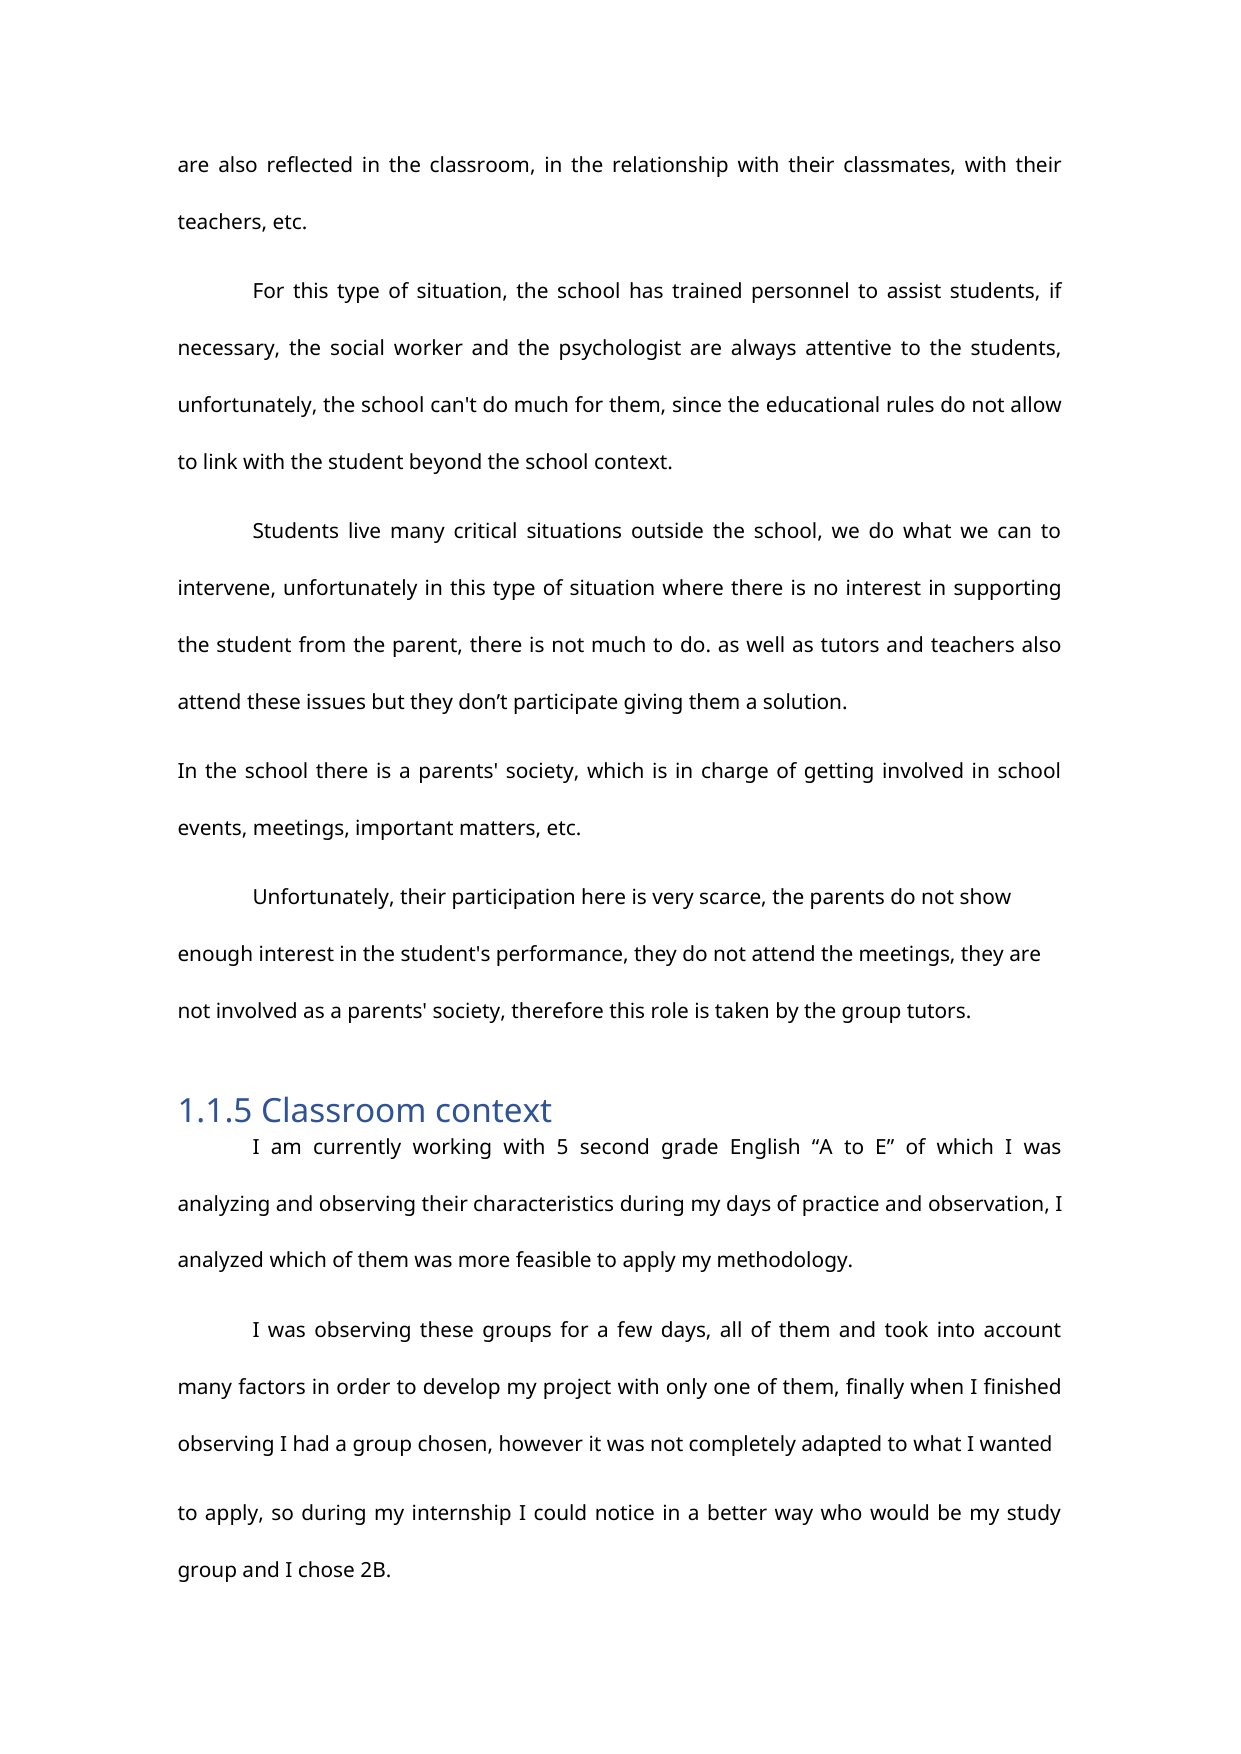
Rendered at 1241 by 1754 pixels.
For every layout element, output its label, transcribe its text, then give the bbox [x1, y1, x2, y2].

text Unfortunately, their participation here is very scarce, the parents do not show enough interest in the student's performance, they do not attend the meetings, they are not involved as a parents' society, therefore this role is taken by the group tutors. [177, 882, 1063, 1025]
text I was observing these groups for a few days, all of them and took into account many factors in order to develop my project with only one of them, finally when I finished observing I had a group chosen, however it was not completely adapted to what I wanted [177, 1315, 1063, 1457]
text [177, 150, 1063, 235]
text to apply, so during my internship I could notice in a better way who would be my study group and I chose 2B. [177, 1498, 1063, 1583]
text For this type of situation, the school has trained personnel to assist students, if necessary, the social worker and the psychologist are always attentive to the students, unfortunately, the school can't do much for them, since the educational rules do not allow to link with the student beyond the school context. [177, 276, 1063, 475]
subtitle 1.1.5 Classroom context [177, 1086, 1063, 1132]
text Students live many critical situations outside the school, we do what we can to intervene, unfortunately in this type of situation where there is no interest in supporting the student from the parent, there is not much to do. as well as tutors and teachers also attend these issues but they don’t participate giving them a solution. [177, 516, 1063, 715]
text I am currently working with 5 second grade English “A to E” of which I was analyzing and observing their characteristics during my days of practice and observation, I analyzed which of them was more feasible to apply my methodology. [177, 1132, 1063, 1274]
text In the school there is a parents' society, which is in charge of getting involved in school events, meetings, important matters, etc. [177, 756, 1063, 842]
